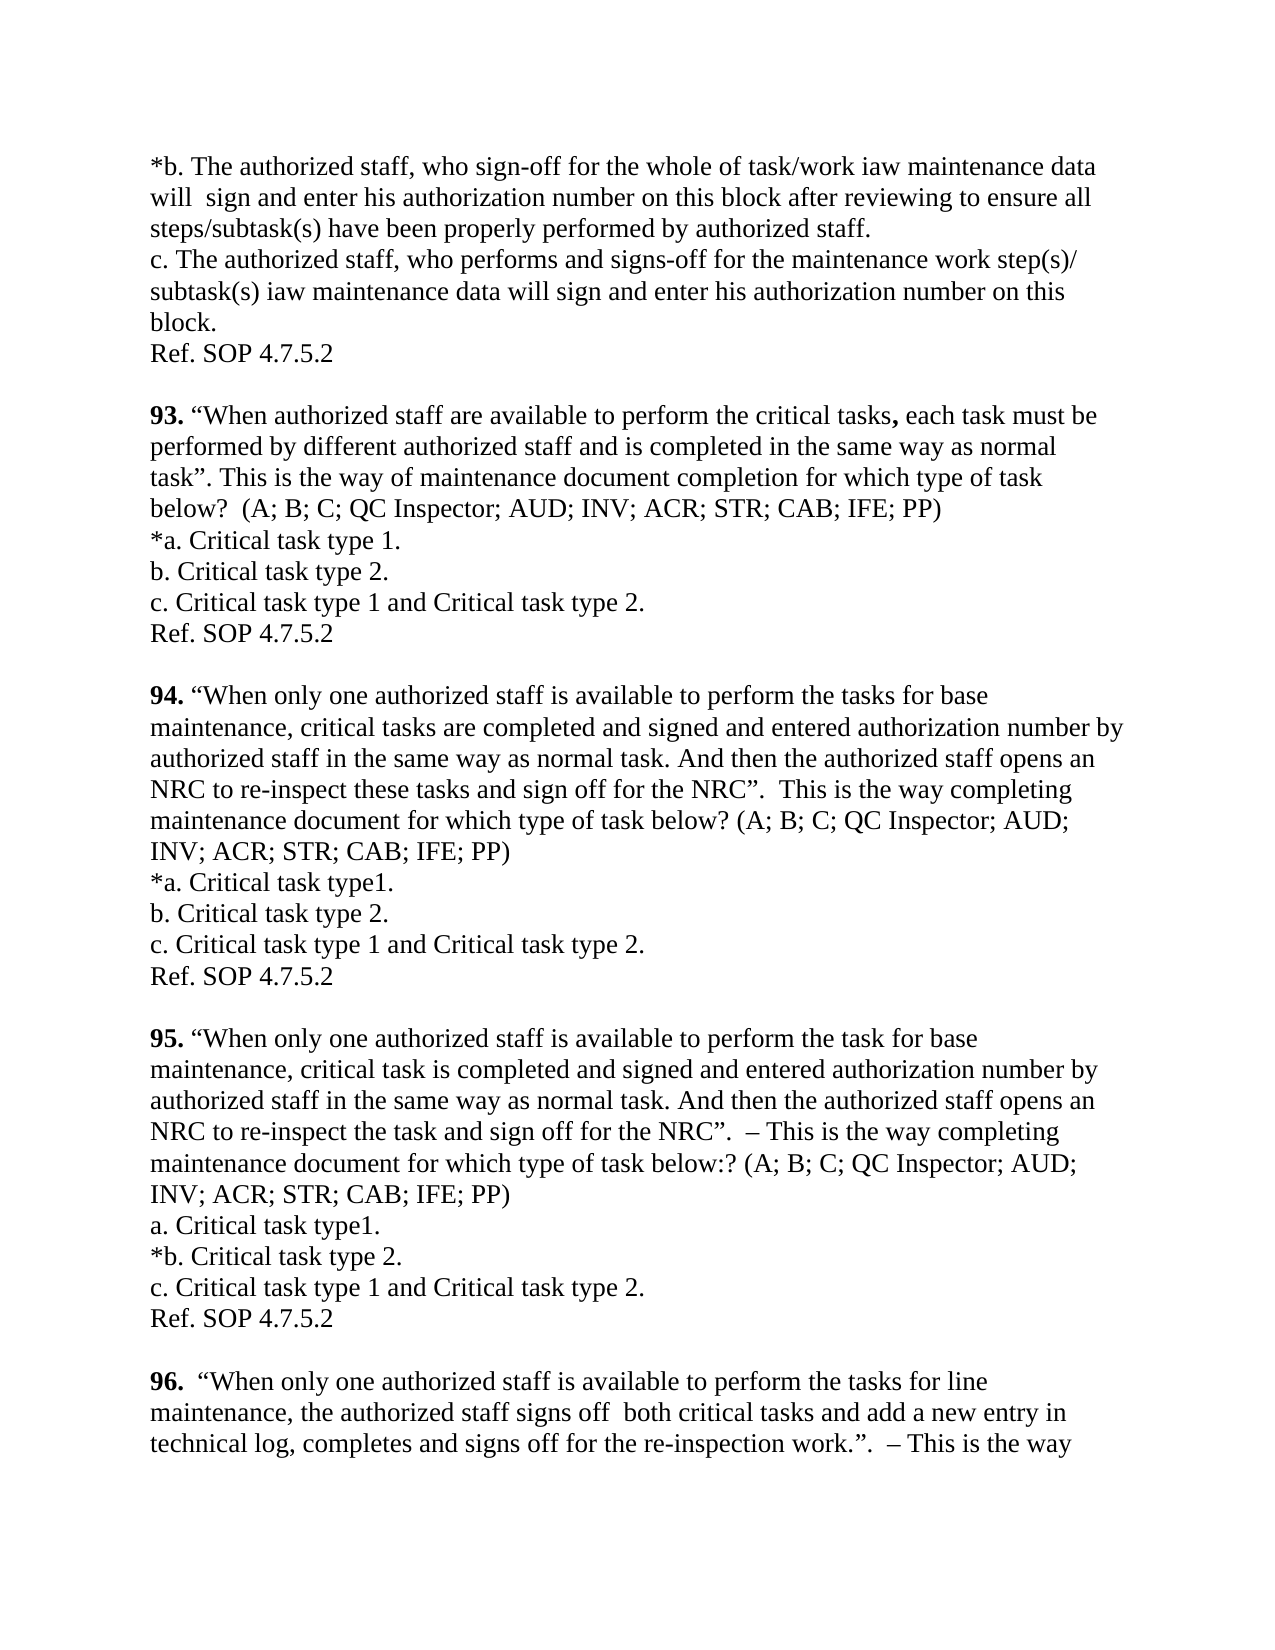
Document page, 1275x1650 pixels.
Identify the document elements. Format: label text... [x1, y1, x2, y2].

text Ref. SOP 4.7.5.2 [150, 617, 1125, 648]
text a. Critical task type1. [150, 1209, 1125, 1240]
text *b. The authorized staff, who sign-off for the whole of task/work iaw maintenance data will sign and enter his authorization number on this block after reviewing to ensure all steps/subtask(s) have been properly performed by authorized staff. [150, 150, 1125, 243]
text c. Critical task type 1 and Critical task type 2. [150, 586, 1125, 617]
text *a. Critical task type 1. [150, 524, 1125, 555]
list “When only one authorized staff is available to perform the tasks for base maintenance, critical tasks are completed and signed and entered authorization number by authorized staff in the same way as normal task. And then the authorized staff opens an NRC to re-inspect these tasks and sign off for the NRC”. This is the way completing maintenance document for which type of task below? (A; B; C; QC Inspector; AUD; INV; ACR; STR; CAB; IFE; PP) [150, 679, 1125, 866]
text b. Critical task type 2. [150, 555, 1125, 586]
list “When authorized staff are available to perform the critical tasks, each task must be performed by different authorized staff and is completed in the same way as normal task”. This is the way of maintenance document completion for which type of task below? (A; B; C; QC Inspector; AUD; INV; ACR; STR; CAB; IFE; PP) [150, 399, 1125, 524]
list “When only one authorized staff is available to perform the task for base maintenance, critical task is completed and signed and entered authorization number by authorized staff in the same way as normal task. And then the authorized staff opens an NRC to re-inspect the task and sign off for the NRC”. – This is the way completing maintenance document for which type of task below:? (A; B; C; QC Inspector; AUD; INV; ACR; STR; CAB; IFE; PP) [150, 1022, 1125, 1209]
text b. Critical task type 2. [150, 897, 1125, 929]
text c. The authorized staff, who performs and signs-off for the maintenance work step(s)/ subtask(s) iaw maintenance data will sign and enter his authorization number on this block. [150, 243, 1125, 337]
text c. Critical task type 1 and Critical task type 2. [150, 1271, 1125, 1302]
text Ref. SOP 4.7.5.2 [150, 337, 1125, 368]
text *b. Critical task type 2. [150, 1240, 1125, 1271]
text *a. Critical task type1. [150, 866, 1125, 897]
text Ref. SOP 4.7.5.2 [150, 960, 1125, 991]
text c. Critical task type 1 and Critical task type 2. [150, 929, 1125, 960]
text Ref. SOP 4.7.5.2 [150, 1302, 1125, 1333]
